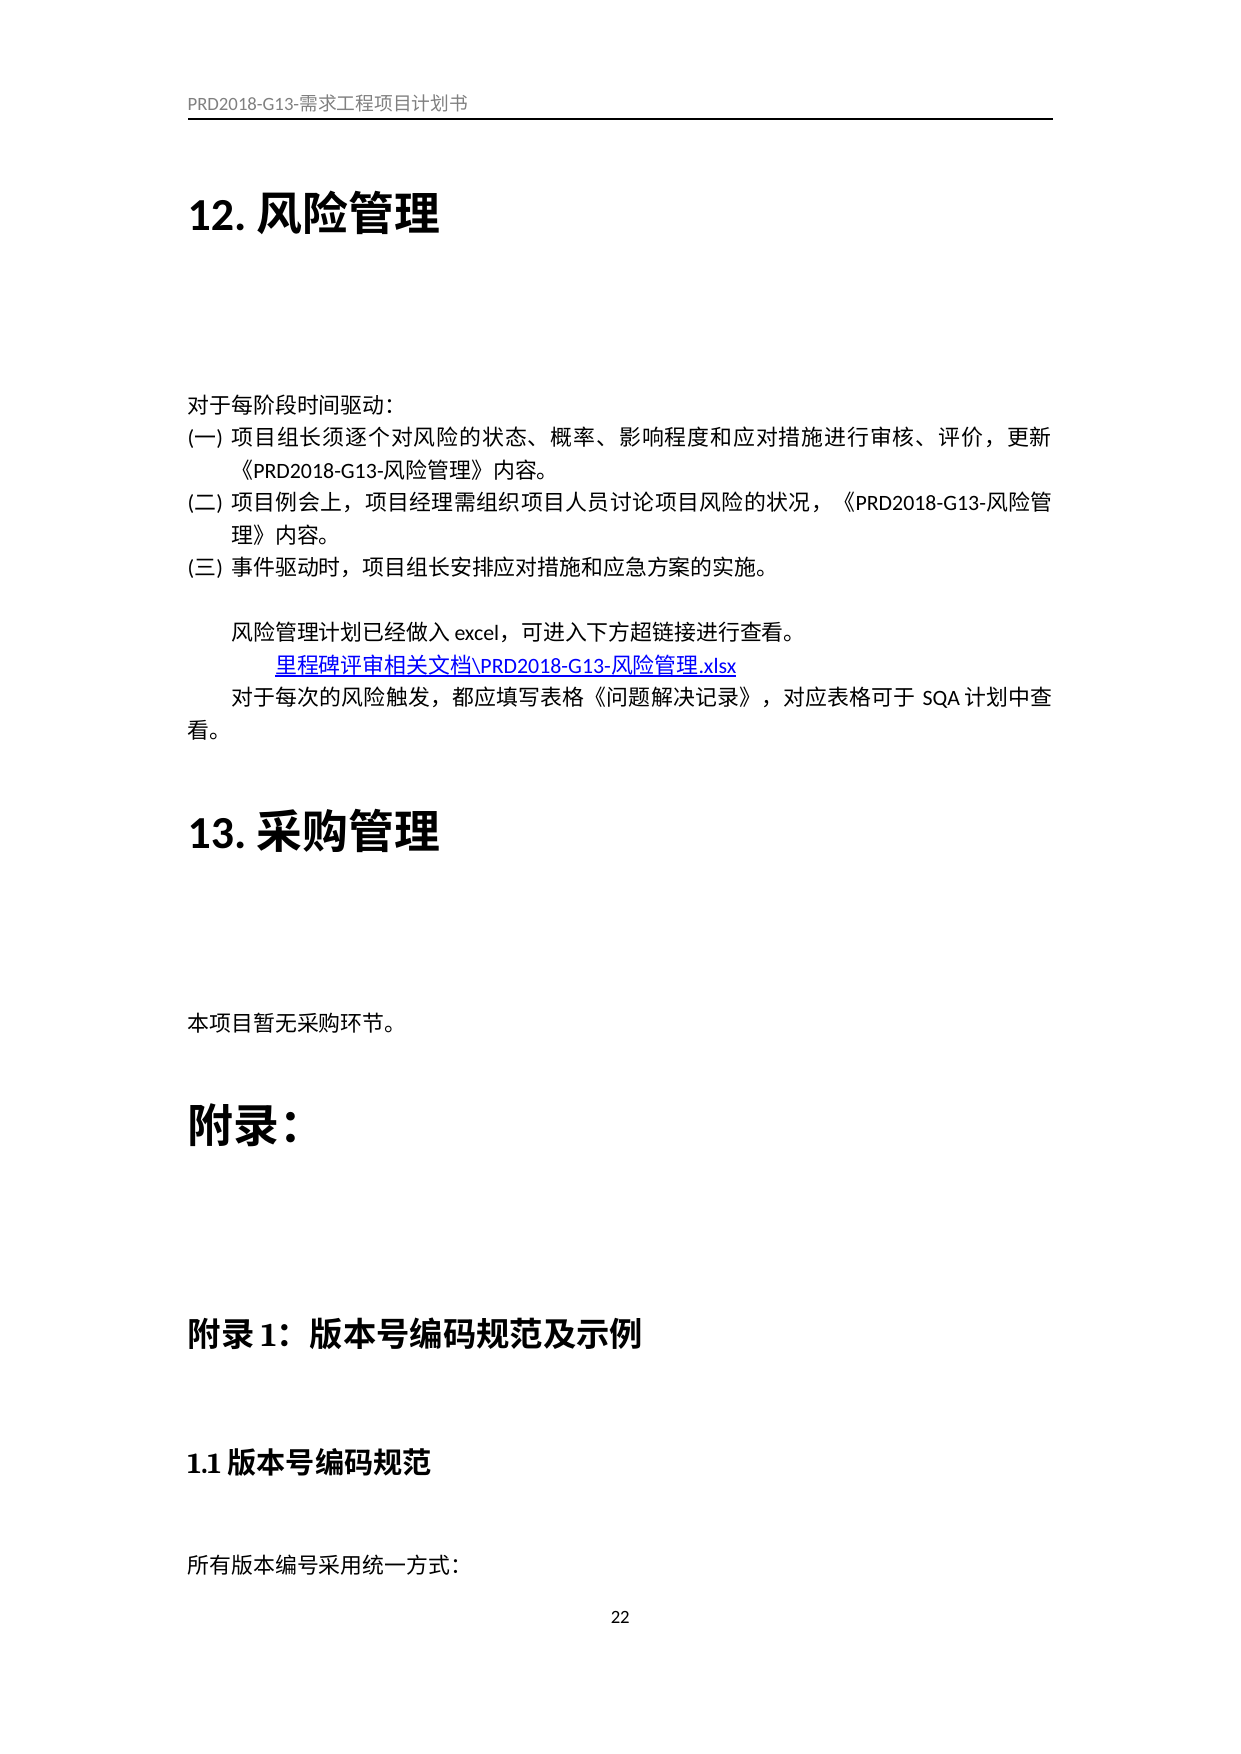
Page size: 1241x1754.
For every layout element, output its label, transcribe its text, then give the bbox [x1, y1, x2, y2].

subtitle 12. 风险管理 [187, 162, 1053, 259]
list 风险管理计划已经做入excel，可进入下方超链接进行查看。 [231, 615, 1053, 647]
text 对于每阶段时间驱动： [187, 387, 1053, 420]
text 里程碑评审相关文档\PRD2018-G13-风险管理.xlsx [187, 647, 1053, 680]
list 事件驱动时，项目组长安排应对措施和应急方案的实施。 [187, 550, 1053, 582]
list 项目例会上，项目经理需组织项目人员讨论项目风险的状况，《PRD2018-G13-风险管理》内容。 [187, 485, 1053, 550]
text 所有版本编号采用统一方式： [187, 1547, 1053, 1580]
subtitle 1.1 版本号编码规范 [187, 1428, 1053, 1493]
list 项目组长须逐个对风险的状态、概率、影响程度和应对措施进行审核、评价，更新《PRD2018-G13-风险管理》内容。 [187, 420, 1053, 485]
text 对于每次的风险触发，都应填写表格《问题解决记录》，对应表格可于SQA计划中查看。 [187, 680, 1053, 745]
subtitle 附录： [187, 1074, 1053, 1171]
subtitle 附录1：版本号编码规范及示例 [187, 1299, 1053, 1364]
text 本项目暂无采购环节。 [187, 1006, 1053, 1038]
subtitle 13. 采购管理 [187, 780, 1053, 878]
